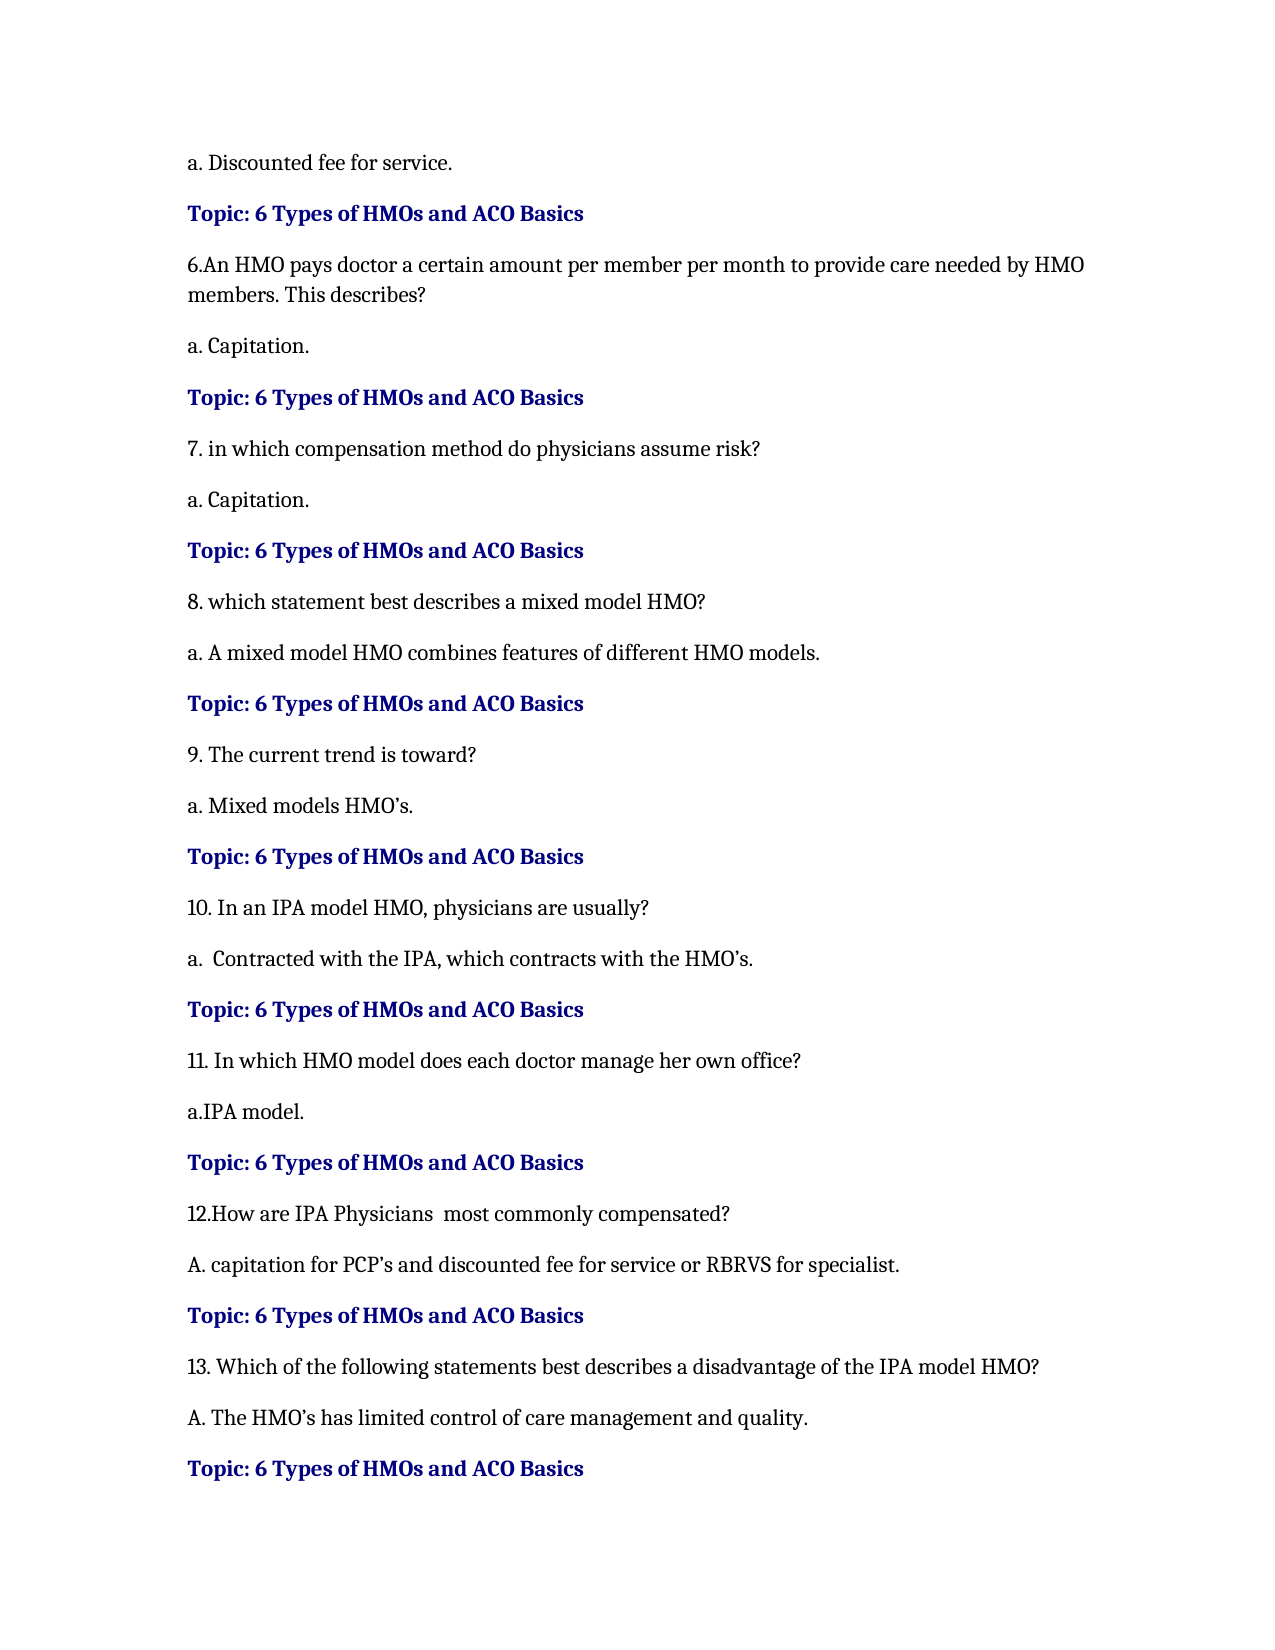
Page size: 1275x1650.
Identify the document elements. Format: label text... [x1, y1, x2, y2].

text 9. The current trend is toward? [187, 742, 1087, 768]
text Topic: 6 Types of HMOs and ACO Basics [187, 384, 1087, 411]
text a. Discounted fee for service. [187, 150, 1087, 176]
text Topic: 6 Types of HMOs and ACO Basics [187, 201, 1087, 227]
text Topic: 6 Types of HMOs and ACO Basics [187, 844, 1087, 870]
text Topic: 6 Types of HMOs and ACO Basics [187, 537, 1087, 564]
text a. Capitation. [187, 333, 1087, 360]
text a. A mixed model HMO combines features of different HMO models. [187, 639, 1087, 666]
text A. capitation for PCP’s and discounted fee for service or RBRVS for specialist. [187, 1252, 1087, 1278]
text 8. which statement best describes a mixed model HMO? [187, 588, 1087, 615]
text a. Contracted with the IPA, which contracts with the HMO’s. [187, 946, 1087, 972]
text A. The HMO’s has limited control of care management and quality. [187, 1405, 1087, 1432]
text Topic: 6 Types of HMOs and ACO Basics [187, 997, 1087, 1023]
text 6.An HMO pays doctor a certain amount per member per month to provide care needed by HMO members. This describes? [187, 252, 1087, 309]
text 7. in which compensation method do physicians assume risk? [187, 435, 1087, 462]
text a.IPA model. [187, 1099, 1087, 1125]
text Topic: 6 Types of HMOs and ACO Basics [187, 1456, 1087, 1483]
text a. Capitation. [187, 486, 1087, 513]
text 11. In which HMO model does each doctor manage her own office? [187, 1048, 1087, 1074]
text a. Mixed models HMO’s. [187, 793, 1087, 819]
text Topic: 6 Types of HMOs and ACO Basics [187, 1150, 1087, 1176]
text Topic: 6 Types of HMOs and ACO Basics [187, 1303, 1087, 1329]
text 13. Which of the following statements best describes a disadvantage of the IPA model HMO? [187, 1354, 1087, 1381]
text 10. In an IPA model HMO, physicians are usually? [187, 895, 1087, 921]
text 12.How are IPA Physicians most commonly compensated? [187, 1201, 1087, 1227]
text Topic: 6 Types of HMOs and ACO Basics [187, 691, 1087, 717]
